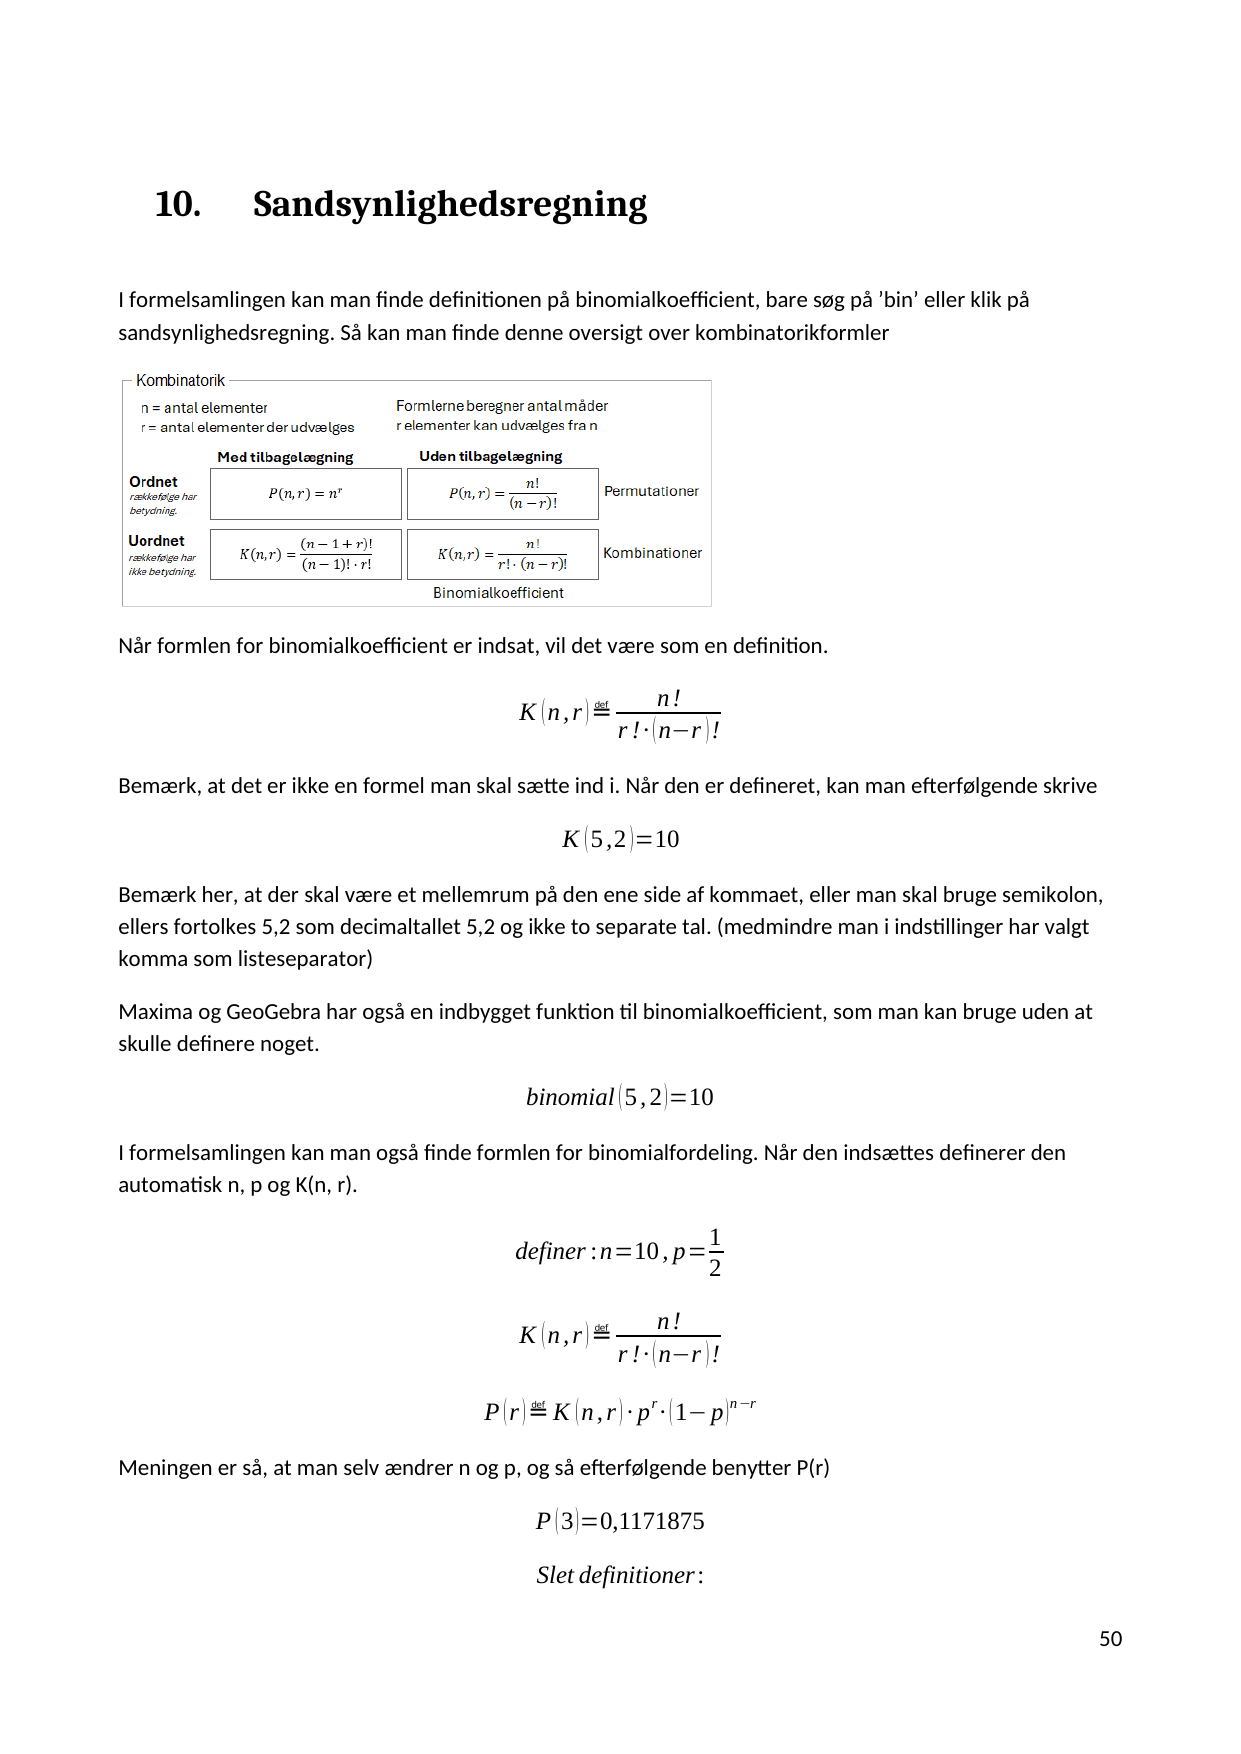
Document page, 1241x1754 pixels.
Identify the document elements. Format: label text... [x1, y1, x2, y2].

picture [118, 370, 712, 607]
text Når formlen for binomialkoefficient er indsat, vil det være som en definition. [118, 631, 1122, 659]
text Maxima og GeoGebra har også en indbygget funktion til binomialkoefficient, som man kan bruge uden at skulle definere noget. [118, 997, 1122, 1057]
subtitle Sandsynlighedsregning [156, 183, 1122, 226]
text Meningen er så, at man selv ændrer n og p, og så efterfølgende benytter P(r) [118, 1453, 1122, 1481]
text Bemærk, at det er ikke en formel man skal sætte ind i. Når den er defineret, kan man efterfølgende skrive [118, 771, 1122, 799]
text I formelsamlingen kan man finde definitionen på binomialkoefficient, bare søg på ’bin’ eller klik på sandsynlighedsregning. Så kan man finde denne oversigt over kombinatorikformler [118, 286, 1122, 346]
text I formelsamlingen kan man også finde formlen for binomialfordeling. Når den indsættes definerer den automatisk n, p og K(n, r). [118, 1138, 1122, 1198]
text Bemærk her, at der skal være et mellemrum på den ene side af kommaet, eller man skal bruge semikolon, ellers fortolkes 5,2 som decimaltallet 5,2 og ikke to separate tal. (medmindre man i indstillinger har valgt komma som listeseparator) [118, 880, 1122, 972]
